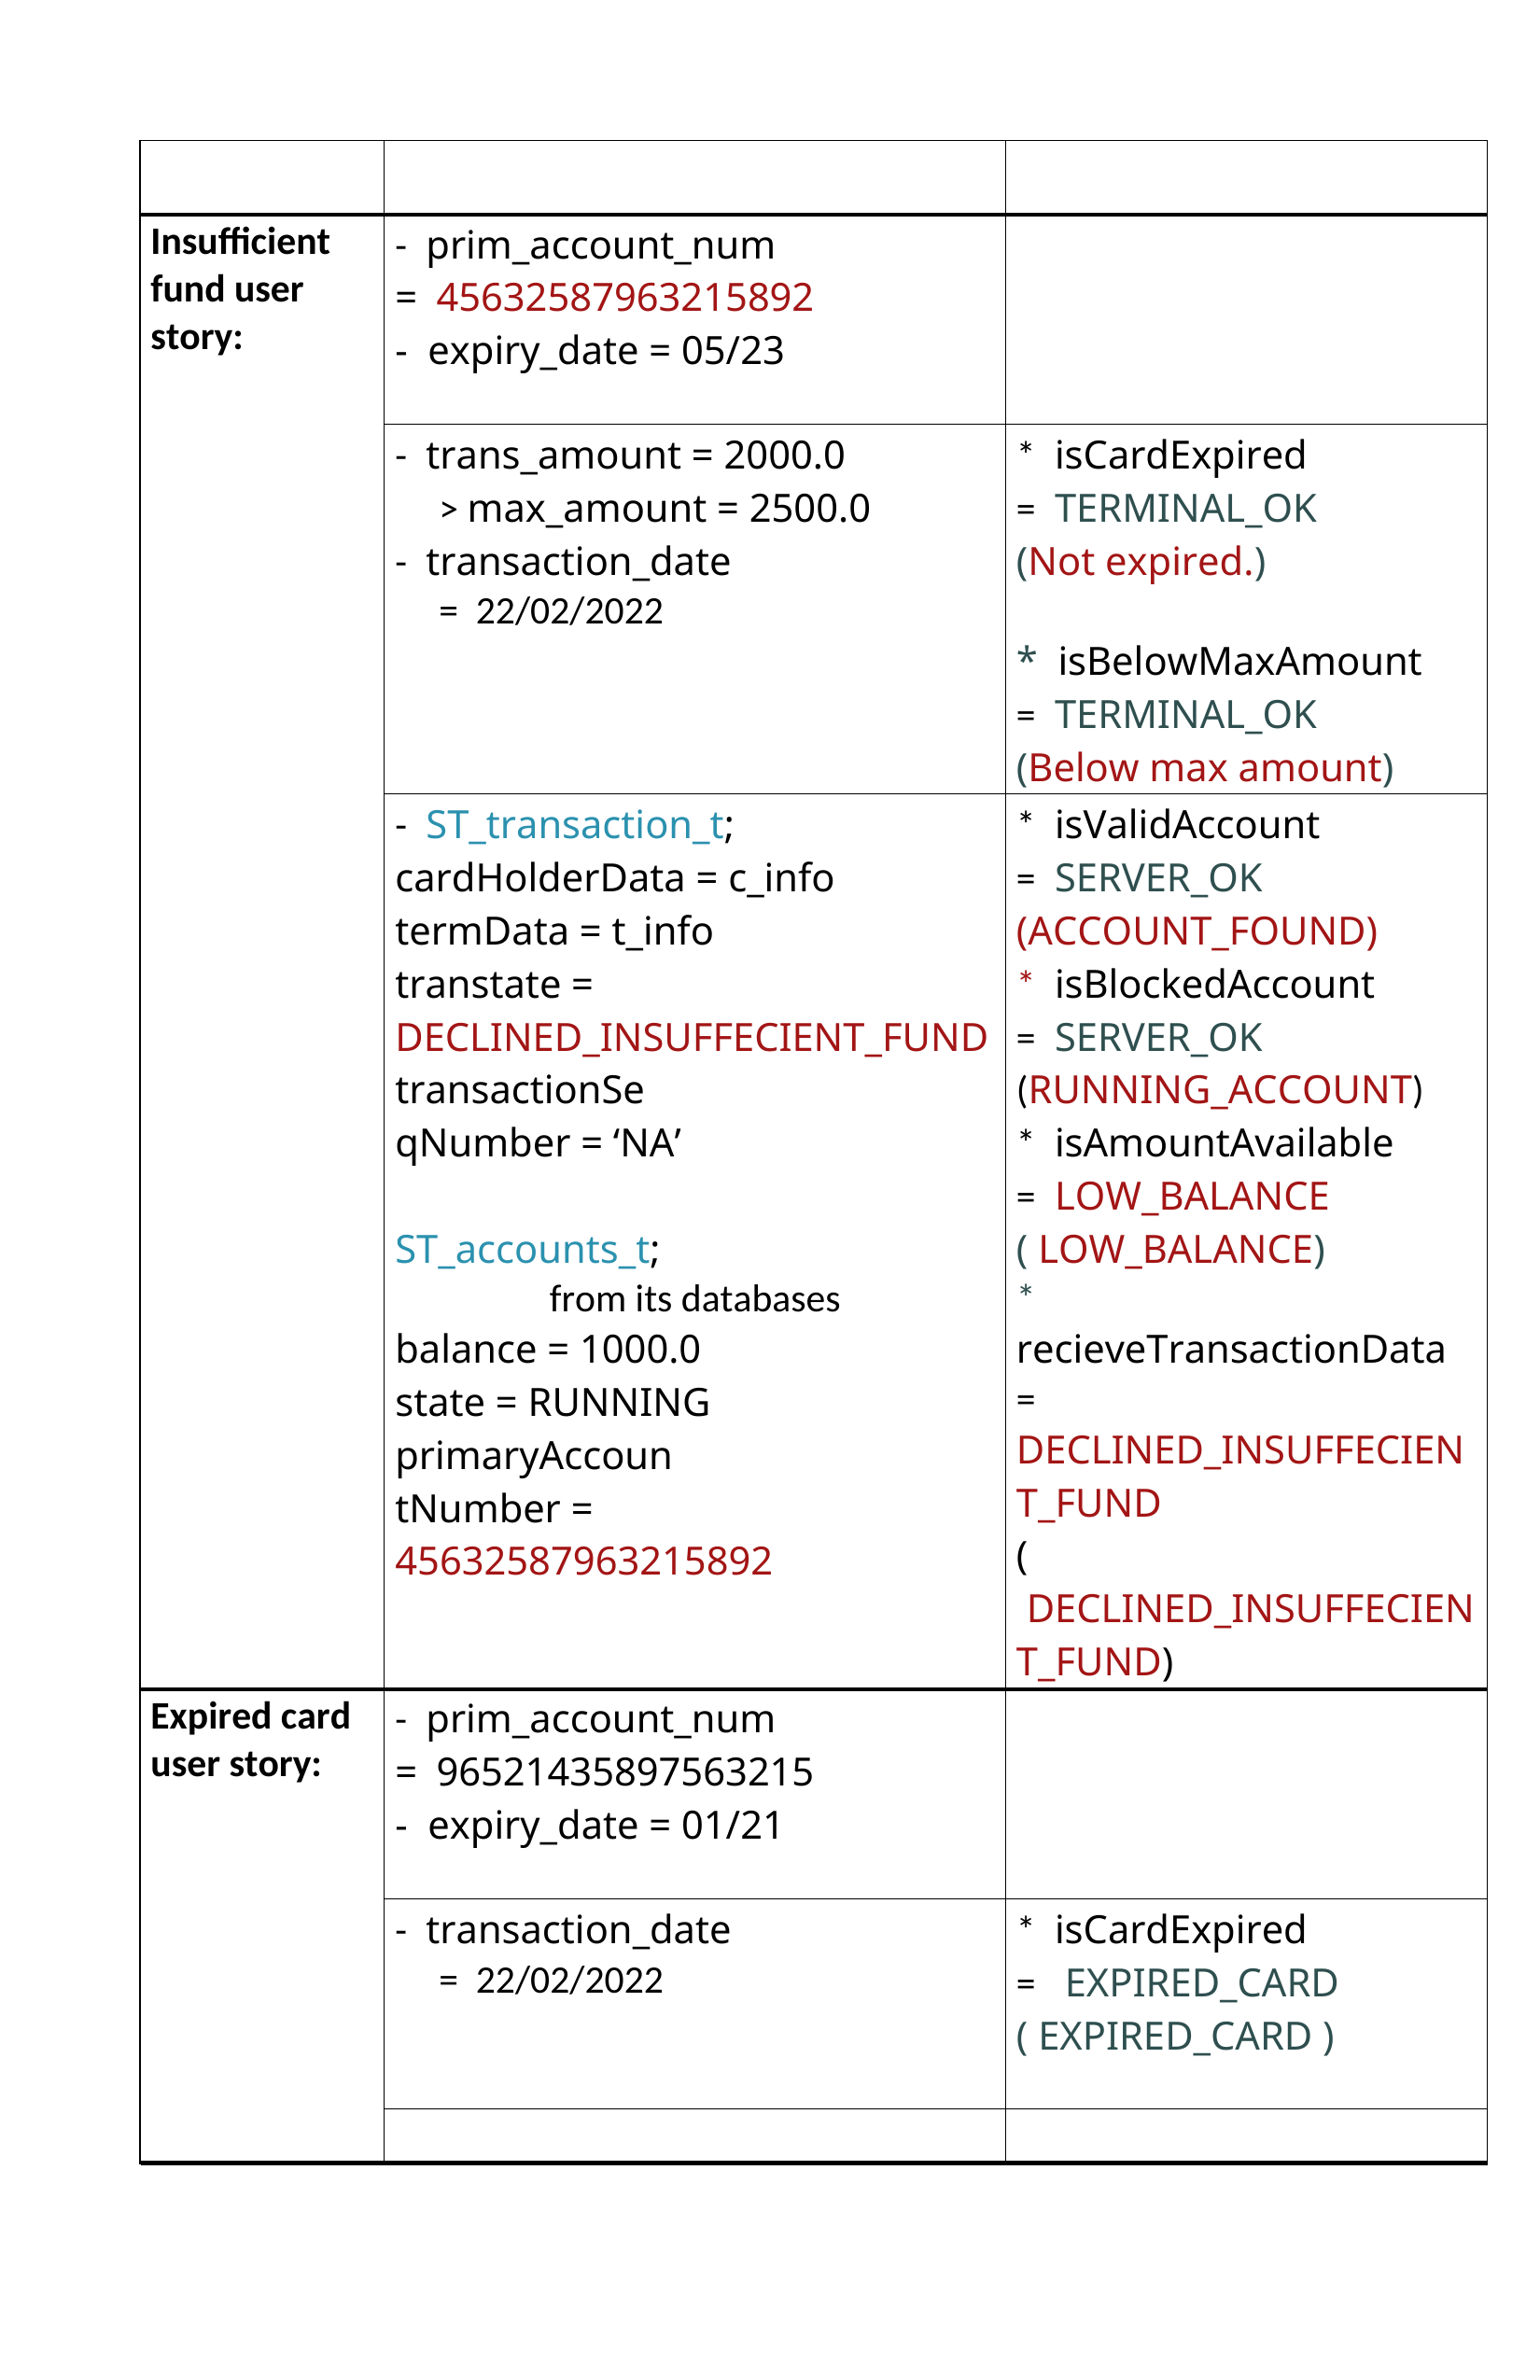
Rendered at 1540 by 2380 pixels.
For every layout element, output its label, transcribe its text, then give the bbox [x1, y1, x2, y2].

table_cell * isValidAccount = SERVER_OK (ACCOUNT_FOUND) * isBlockedAccount = SERVER_OK (RUNNING_ACCOUNT) * isAmountAvailable = LOW_BALANCE ( LOW_BALANCE) * recieveTransactionData = DECLINED_INSUFFECIENT_FUND ( DECLINED_INSUFFECIENT_FUND) [1006, 794, 1487, 1687]
table_cell [1006, 141, 1487, 213]
table_cell - prim_account_num = 96521435897563215 - expiry_date = 01/21 [385, 1691, 1005, 1897]
table_cell - transaction_date = 22/02/2022 [385, 1899, 1005, 2108]
table_cell [1006, 217, 1487, 423]
table_cell [385, 141, 1005, 213]
table_cell [1006, 1691, 1487, 1897]
table_cell * isCardExpired = EXPIRED_CARD ( EXPIRED_CARD ) [1006, 1899, 1487, 2108]
table_cell - prim_account_num = 45632587963215892 - expiry_date = 05/23 [385, 217, 1005, 423]
table_cell * isCardExpired = TERMINAL_OK (Not expired.) * isBelowMaxAmount = TERMINAL_OK (Below max amount) [1006, 425, 1487, 793]
table_cell Insufficient fund user story: [141, 217, 384, 1687]
table_cell Expired card user story: [141, 1691, 384, 2161]
table_cell [1006, 2109, 1487, 2161]
table_cell [385, 2109, 1005, 2161]
table_cell - trans_amount = 2000.0 > max_amount = 2500.0 - transaction_date = 22/02/2022 [385, 425, 1005, 793]
table_cell - ST_transaction_t; cardHolderData = c_info termData = t_info transtate = DECLINED_INSUFFECIENT_FUND transactionSe qNumber = ‘NA’ ST_accounts_t; from its databases balance = 1000.0 state = RUNNING primaryAccoun tNumber = 45632587963215892 [385, 794, 1005, 1687]
